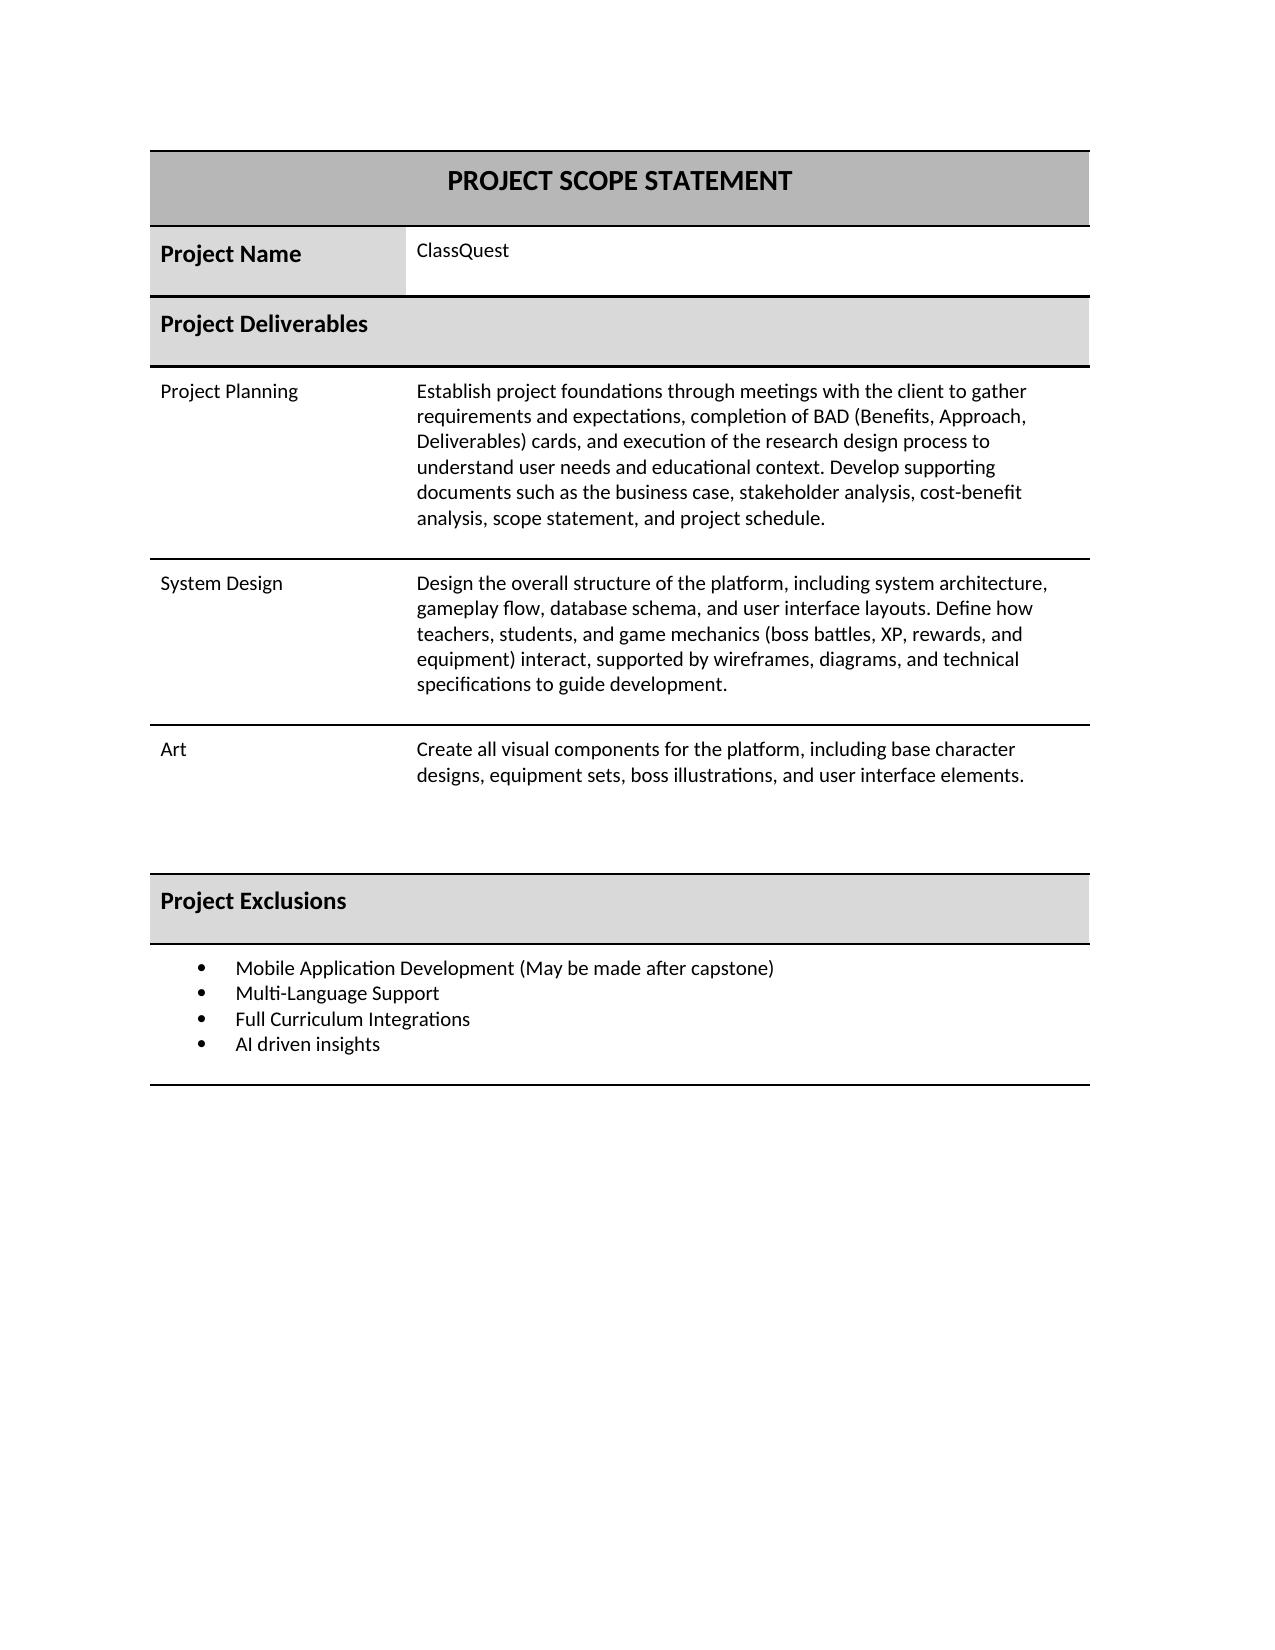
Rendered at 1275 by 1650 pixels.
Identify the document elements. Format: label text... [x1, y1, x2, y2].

table_cell ClassQuest [406, 227, 1089, 295]
table_header PROJECT SCOPE STATEMENT [150, 152, 1089, 225]
table_cell Project Deliverables [150, 298, 1089, 365]
table_cell Design the overall structure of the platform, including system architecture, gameplay flow, database schema, and user interface layouts. Define how teachers, students, and game mechanics (boss battles, XP, rewards, and equipment) interact, supported by wireframes, diagrams, and technical specifications to guide development. [406, 560, 1089, 724]
table_cell Create all visual components for the platform, including base character designs, equipment sets, boss illustrations, and user interface elements. [406, 726, 1089, 872]
table_cell Project Name [150, 227, 406, 295]
table_cell Project Exclusions [150, 875, 1089, 943]
table_cell Mobile Application Development (May be made after capstone) Multi-Language Support Full Curriculum Integrations AI driven insights [150, 945, 1089, 1084]
table_cell Establish project foundations through meetings with the client to gather requirements and expectations, completion of BAD (Benefits, Approach, Deliverables) cards, and execution of the research design process to understand user needs and educational context. Develop supporting documents such as the business case, stakeholder analysis, cost-benefit analysis, scope statement, and project schedule. [406, 368, 1089, 557]
table_cell Project Planning [150, 368, 406, 557]
table_cell Art [150, 726, 406, 872]
table_cell System Design [150, 560, 406, 724]
